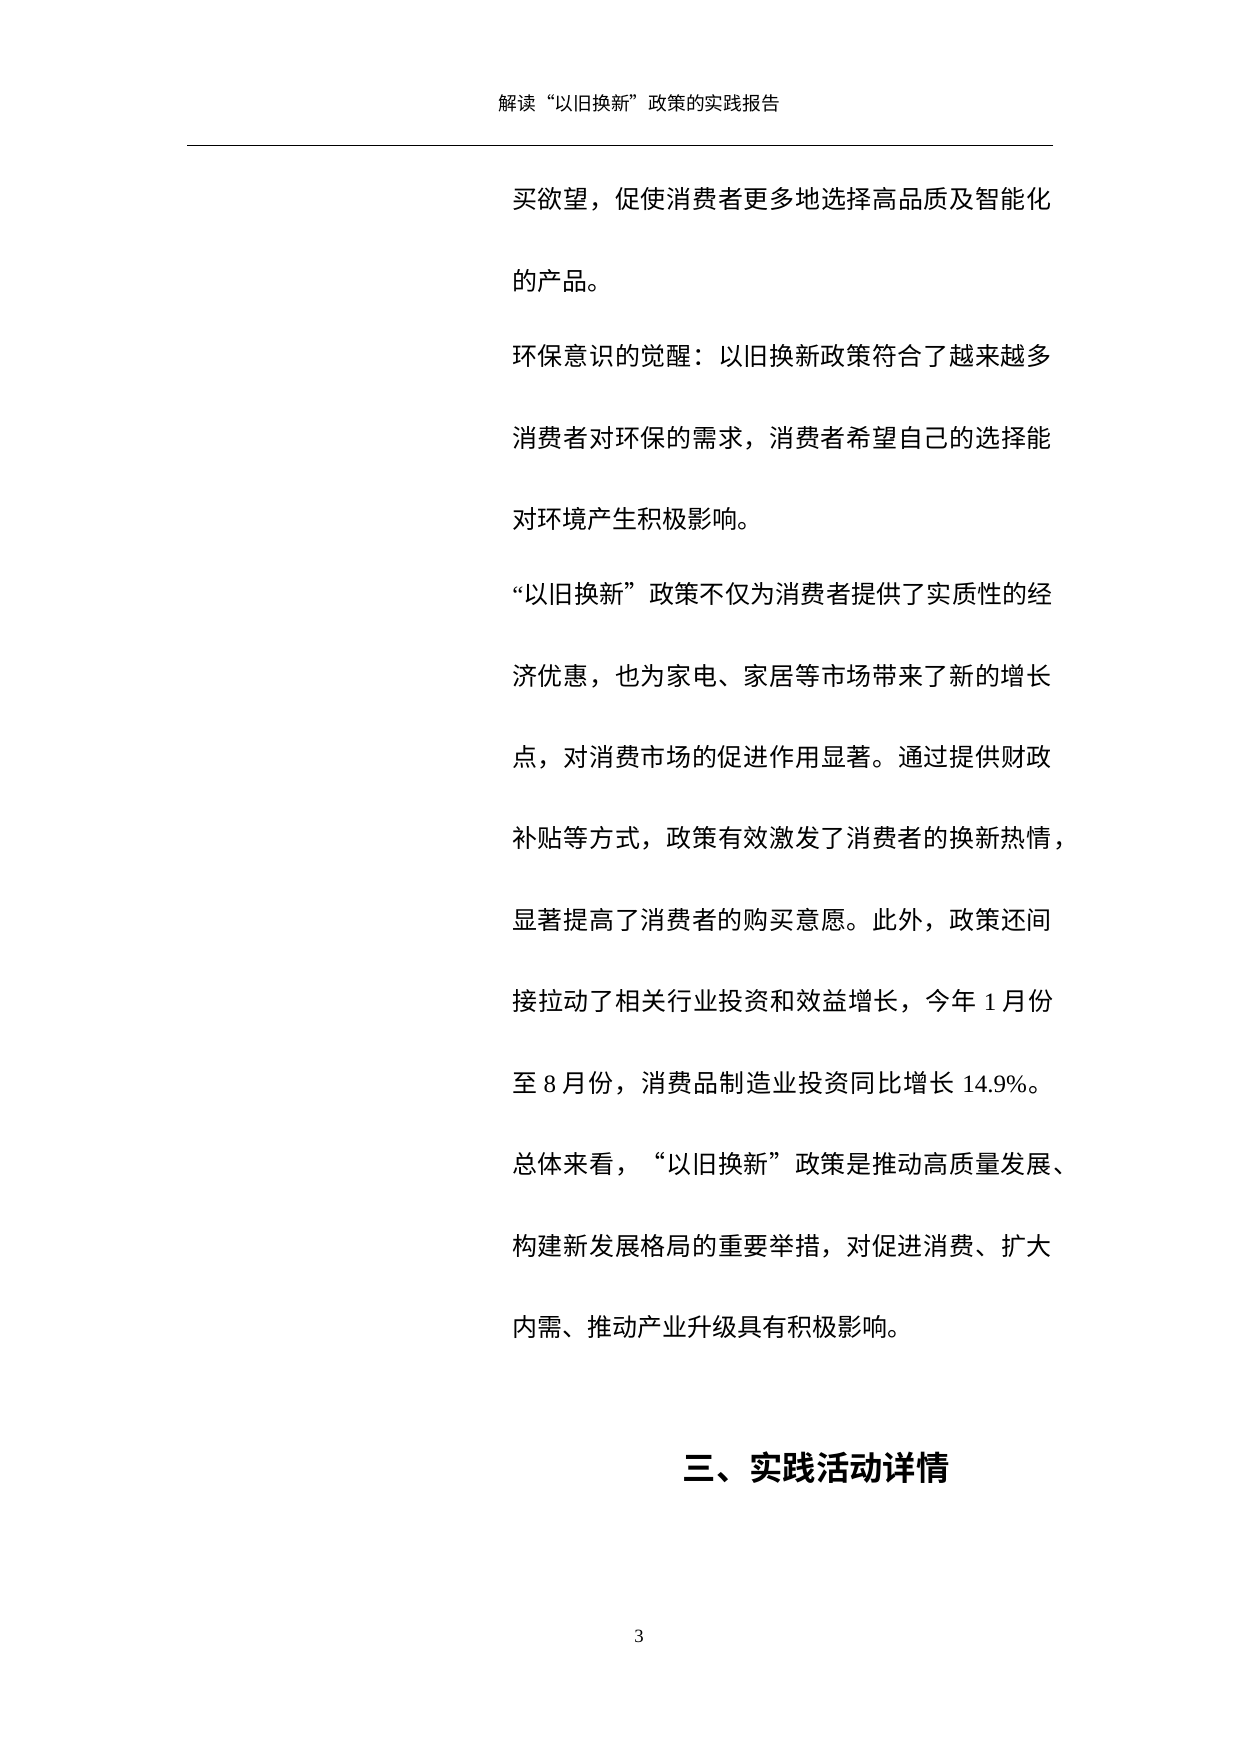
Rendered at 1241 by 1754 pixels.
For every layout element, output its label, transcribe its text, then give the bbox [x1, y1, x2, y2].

text “以旧换新”政策不仅为消费者提供了实质性的经济优惠，也为家电、家居等市场带来了新的增长点，对消费市场的促进作用显著。通过提供财政补贴等方式，政策有效激发了消费者的换新热情，显著提高了消费者的购买意愿。此外，政策还间接拉动了相关行业投资和效益增长，今年1月份至8月份，消费品制造业投资同比增长14.9%。总体来看，“以旧换新”政策是推动高质量发展、构建新发展格局的重要举措，对促进消费、扩大内需、推动产业升级具有积极影响。 [512, 559, 1053, 1360]
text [512, 164, 1053, 313]
text 三、实践活动详情 [512, 1432, 1053, 1499]
text 环保意识的觉醒：以旧换新政策符合了越来越多消费者对环保的需求，消费者希望自己的选择能对环境产生积极影响。 [512, 321, 1053, 552]
